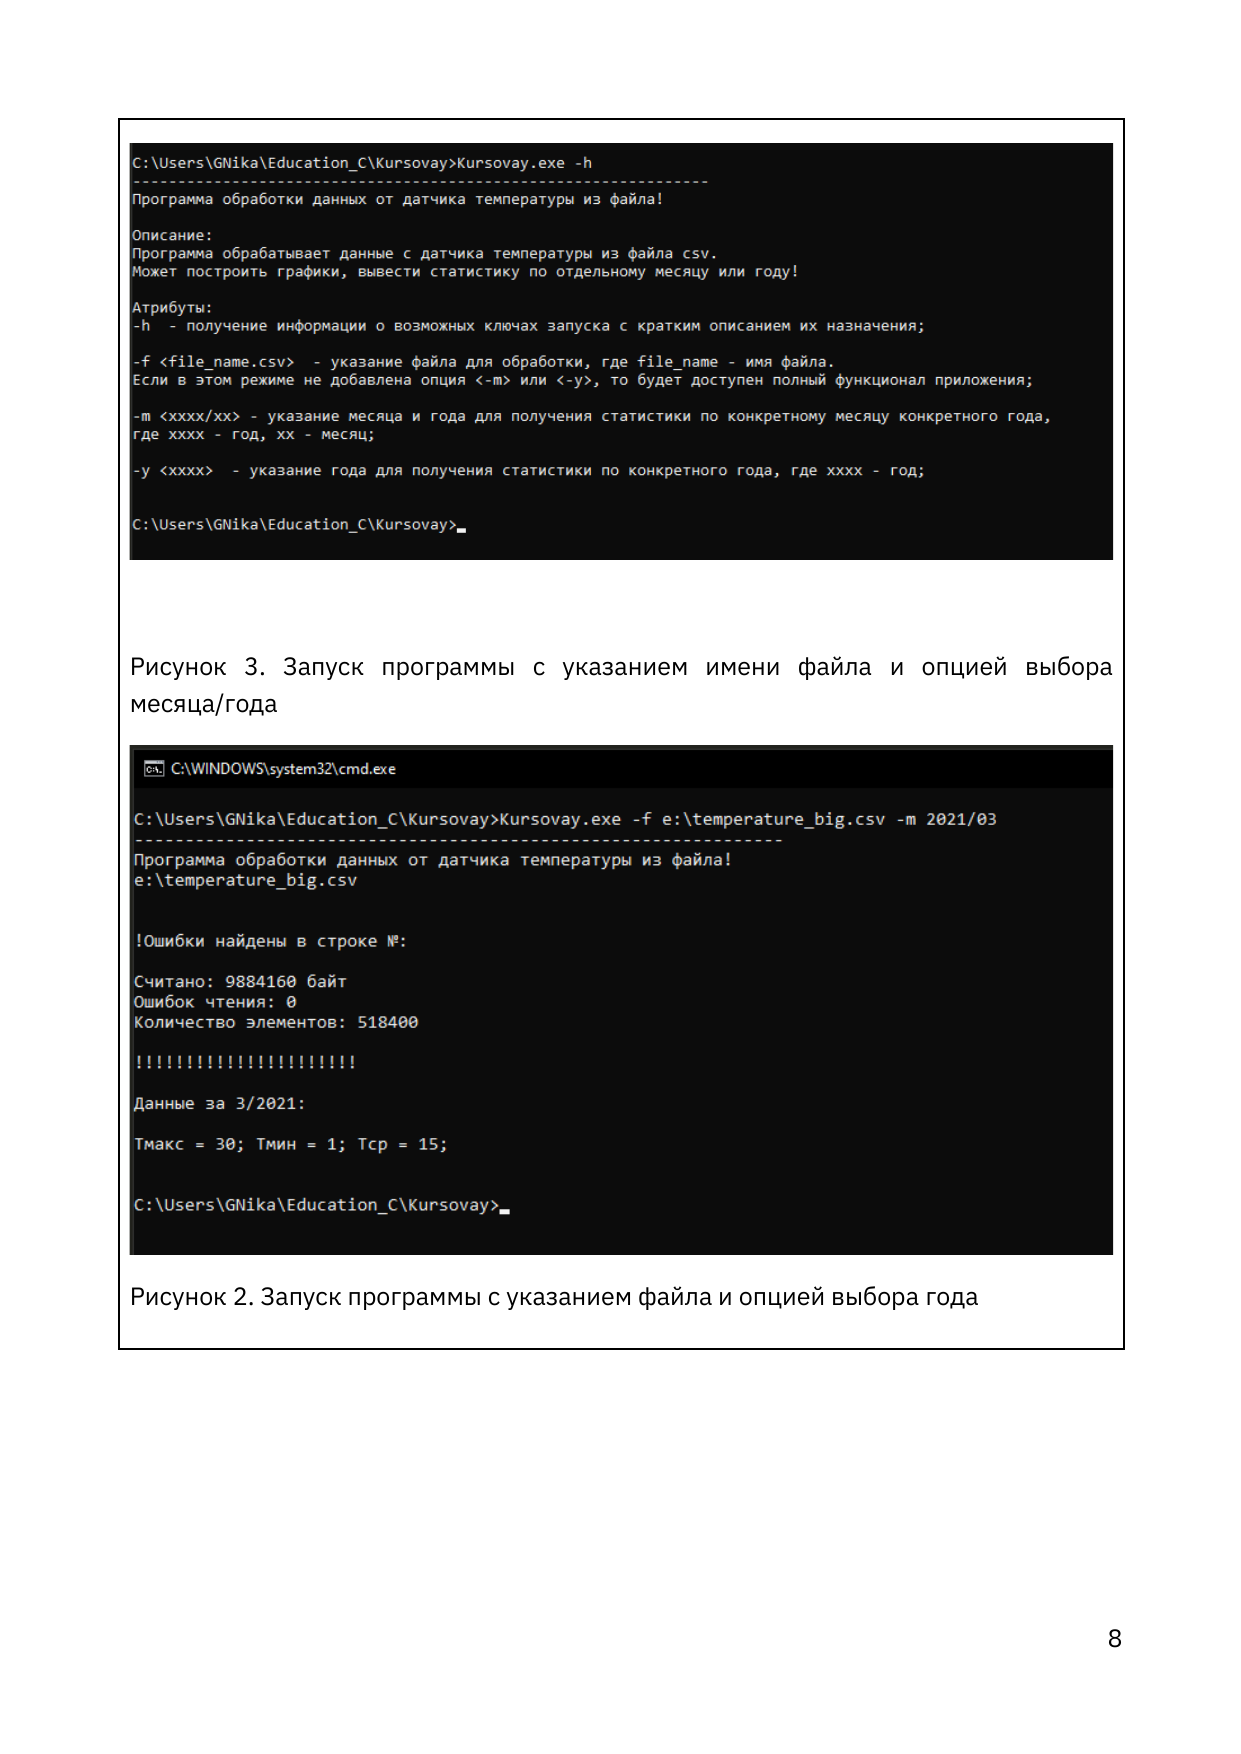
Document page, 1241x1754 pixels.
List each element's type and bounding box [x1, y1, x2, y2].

picture [129, 143, 1114, 560]
table_cell [120, 120, 1123, 1348]
picture [129, 745, 1114, 1255]
